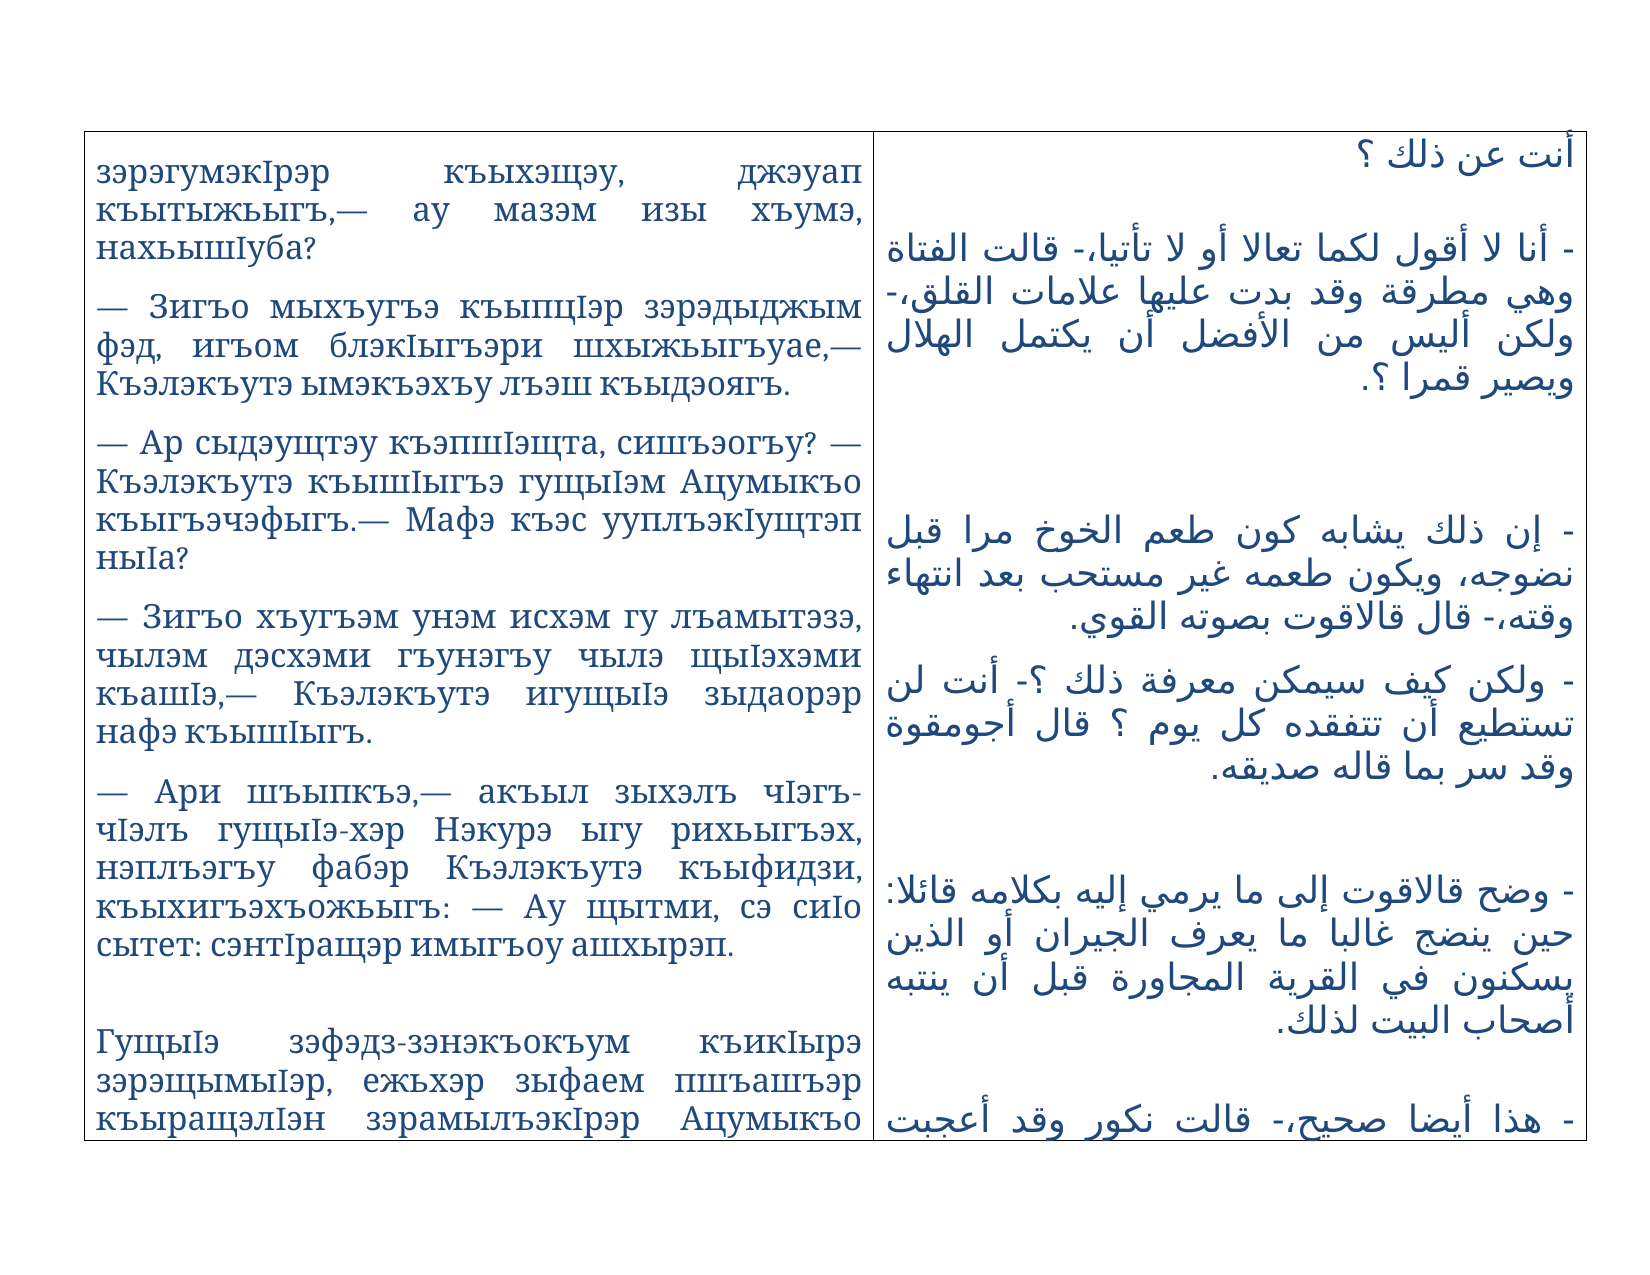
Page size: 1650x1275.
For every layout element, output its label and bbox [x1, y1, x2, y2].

table_header [85, 132, 873, 1140]
table_header [874, 132, 1586, 1140]
